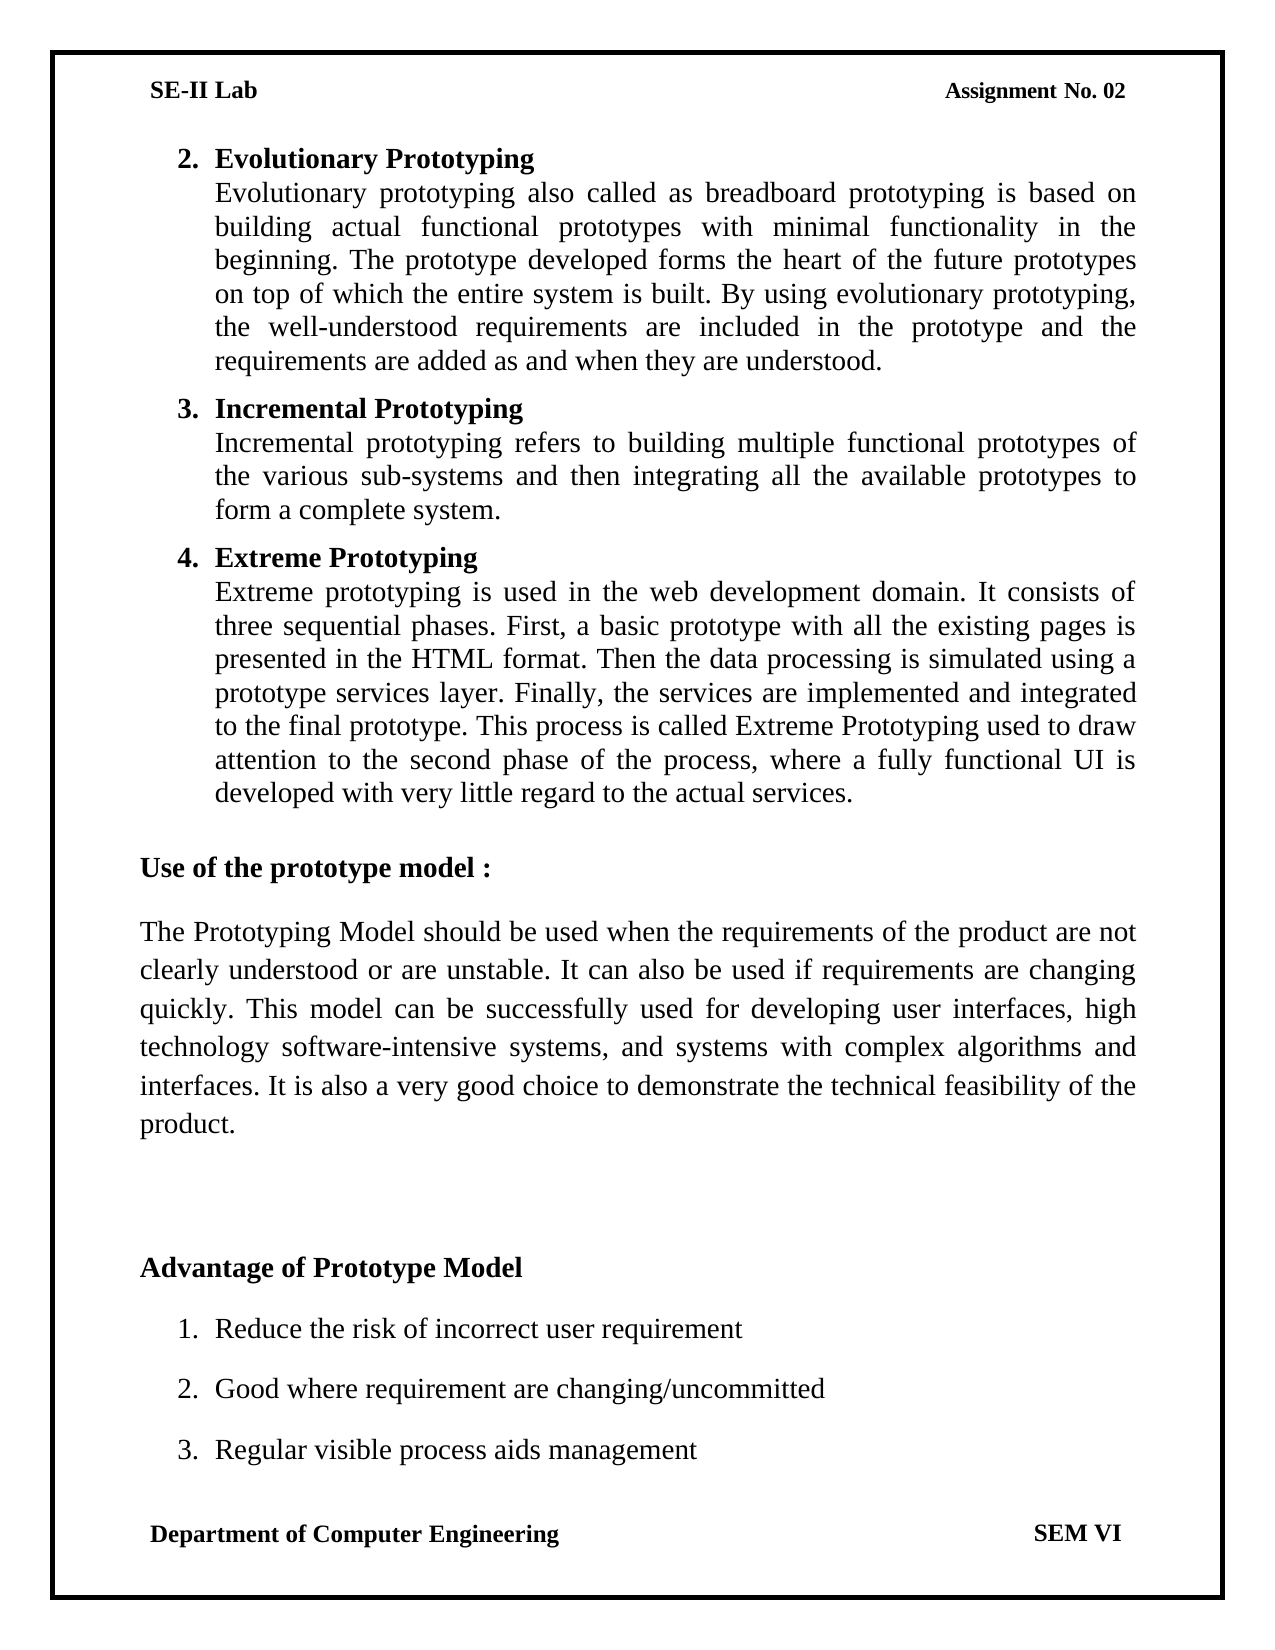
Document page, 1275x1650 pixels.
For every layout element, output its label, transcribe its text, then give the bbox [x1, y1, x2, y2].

subtitle Evolutionary Prototyping [177, 142, 1137, 175]
text Advantage of Prototype Model [139, 1251, 1137, 1284]
text Incremental prototyping refers to building multiple functional prototypes of the various sub-systems and then integrating all the available prototypes to form a complete system. [214, 425, 1137, 526]
list Reduce the risk of incorrect user requirement [177, 1292, 1137, 1344]
text Extreme prototyping is used in the web development domain. It consists of three sequential phases. First, a basic prototype with all the existing pages is presented in the HTML format. Then the data processing is simulated using a prototype services layer. Finally, the services are implemented and integrated to the final prototype. This process is called Extreme Prototyping used to draw attention to the second phase of the process, where a fully functional UI is developed with very little regard to the actual services. [214, 574, 1137, 809]
text Use of the prototype model : [139, 850, 1137, 884]
subtitle Extreme Prototyping [177, 541, 1137, 574]
text Evolutionary prototyping also called as breadboard prototyping is based on building actual functional prototypes with minimal functionality in the beginning. The prototype developed forms the heart of the future prototypes on top of which the entire system is built. By using evolutionary prototyping, the well-understood requirements are included in the prototype and the requirements are added as and when they are understood. [214, 175, 1137, 376]
subtitle Incremental Prototyping [177, 391, 1137, 425]
text The Prototyping Model should be used when the requirements of the product are not clearly understood or are unstable. It can also be used if requirements are changing quickly. This model can be successfully used for developing user interfaces, high technology software-intensive systems, and systems with complex algorithms and interfaces. It is also a very good choice to demonstrate the technical feasibility of the product. [139, 914, 1137, 1140]
list Good where requirement are changing/uncommitted [177, 1353, 1137, 1405]
list Regular visible process aids management [177, 1413, 1137, 1465]
